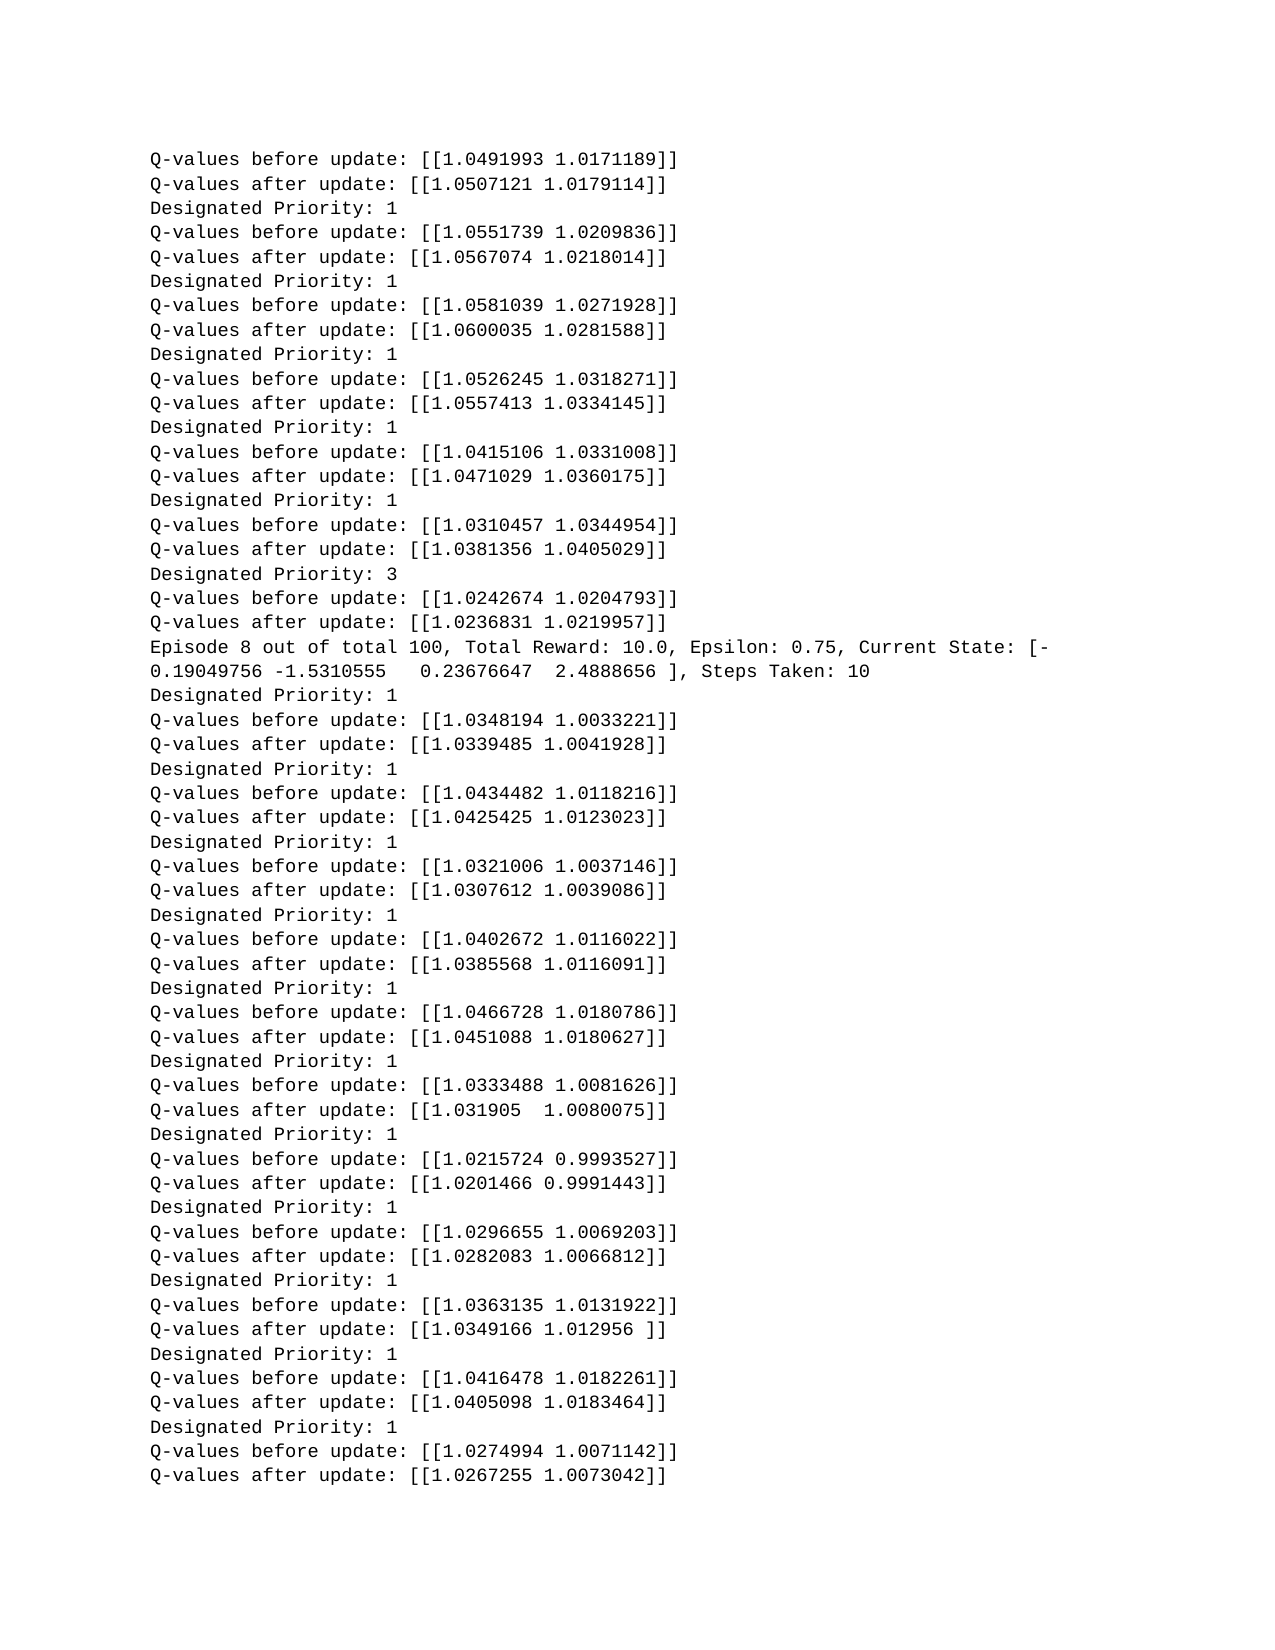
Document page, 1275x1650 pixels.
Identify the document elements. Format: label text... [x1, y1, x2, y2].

text Q-values before update: [[1.0581039 1.0271928]] [150, 296, 1125, 317]
text Q-values after update: [[1.0425425 1.0123023]] [150, 808, 1125, 829]
text Q-values before update: [[1.0310457 1.0344954]] [150, 516, 1125, 537]
text Q-values after update: [[1.0600035 1.0281588]] [150, 321, 1125, 342]
text Q-values after update: [[1.0557413 1.0334145]] [150, 394, 1125, 415]
text Designated Priority: 3 [150, 564, 1125, 586]
text Q-values before update: [[1.0551739 1.0209836]] [150, 223, 1125, 244]
text Designated Priority: 1 [150, 1052, 1125, 1073]
text Q-values after update: [[1.0381356 1.0405029]] [150, 540, 1125, 561]
text Designated Priority: 1 [150, 979, 1125, 1000]
text Q-values before update: [[1.0348194 1.0033221]] [150, 711, 1125, 732]
text Q-values after update: [[1.0267255 1.0073042]] [150, 1466, 1125, 1487]
text Designated Priority: 1 [150, 686, 1125, 707]
text Q-values after update: [[1.0567074 1.0218014]] [150, 247, 1125, 269]
text Q-values before update: [[1.0333488 1.0081626]] [150, 1076, 1125, 1097]
text Q-values before update: [[1.0416478 1.0182261]] [150, 1369, 1125, 1390]
text Designated Priority: 1 [150, 199, 1125, 220]
text Q-values before update: [[1.0215724 0.9993527]] [150, 1149, 1125, 1171]
text Designated Priority: 1 [150, 1198, 1125, 1219]
text Q-values before update: [[1.0491993 1.0171189]] [150, 150, 1125, 171]
text Q-values after update: [[1.0451088 1.0180627]] [150, 1027, 1125, 1049]
text Q-values after update: [[1.031905 1.0080075]] [150, 1101, 1125, 1122]
text Designated Priority: 1 [150, 491, 1125, 512]
text Q-values after update: [[1.0201466 0.9991443]] [150, 1174, 1125, 1195]
text Q-values before update: [[1.0466728 1.0180786]] [150, 1003, 1125, 1024]
text Q-values after update: [[1.0339485 1.0041928]] [150, 735, 1125, 756]
text Designated Priority: 1 [150, 759, 1125, 781]
text Q-values before update: [[1.0402672 1.0116022]] [150, 930, 1125, 951]
text Q-values after update: [[1.0385568 1.0116091]] [150, 954, 1125, 976]
text Q-values after update: [[1.0405098 1.0183464]] [150, 1393, 1125, 1414]
text Designated Priority: 1 [150, 1271, 1125, 1292]
text Designated Priority: 1 [150, 906, 1125, 927]
text Q-values before update: [[1.0321006 1.0037146]] [150, 857, 1125, 878]
text Designated Priority: 1 [150, 1344, 1125, 1366]
text Designated Priority: 1 [150, 1417, 1125, 1439]
text Q-values before update: [[1.0296655 1.0069203]] [150, 1222, 1125, 1244]
text Q-values after update: [[1.0349166 1.012956 ]] [150, 1320, 1125, 1341]
text Q-values before update: [[1.0363135 1.0131922]] [150, 1296, 1125, 1317]
text Designated Priority: 1 [150, 1125, 1125, 1146]
text Q-values after update: [[1.0507121 1.0179114]] [150, 174, 1125, 196]
text Q-values before update: [[1.0274994 1.0071142]] [150, 1442, 1125, 1463]
text Designated Priority: 1 [150, 272, 1125, 293]
text Q-values after update: [[1.0307612 1.0039086]] [150, 881, 1125, 902]
text Episode 8 out of total 100, Total Reward: 10.0, Epsilon: 0.75, Current State: [-0.19049756 -1.5310555 0.23676647 2.4888656 ], Steps Taken: 10 [150, 637, 1125, 683]
text Q-values after update: [[1.0236831 1.0219957]] [150, 613, 1125, 634]
text Q-values before update: [[1.0434482 1.0118216]] [150, 784, 1125, 805]
text Designated Priority: 1 [150, 345, 1125, 366]
text Q-values before update: [[1.0415106 1.0331008]] [150, 442, 1125, 464]
text Designated Priority: 1 [150, 832, 1125, 854]
text Designated Priority: 1 [150, 418, 1125, 439]
text Q-values after update: [[1.0282083 1.0066812]] [150, 1247, 1125, 1268]
text Q-values before update: [[1.0526245 1.0318271]] [150, 369, 1125, 391]
text Q-values after update: [[1.0471029 1.0360175]] [150, 467, 1125, 488]
text Q-values before update: [[1.0242674 1.0204793]] [150, 589, 1125, 610]
